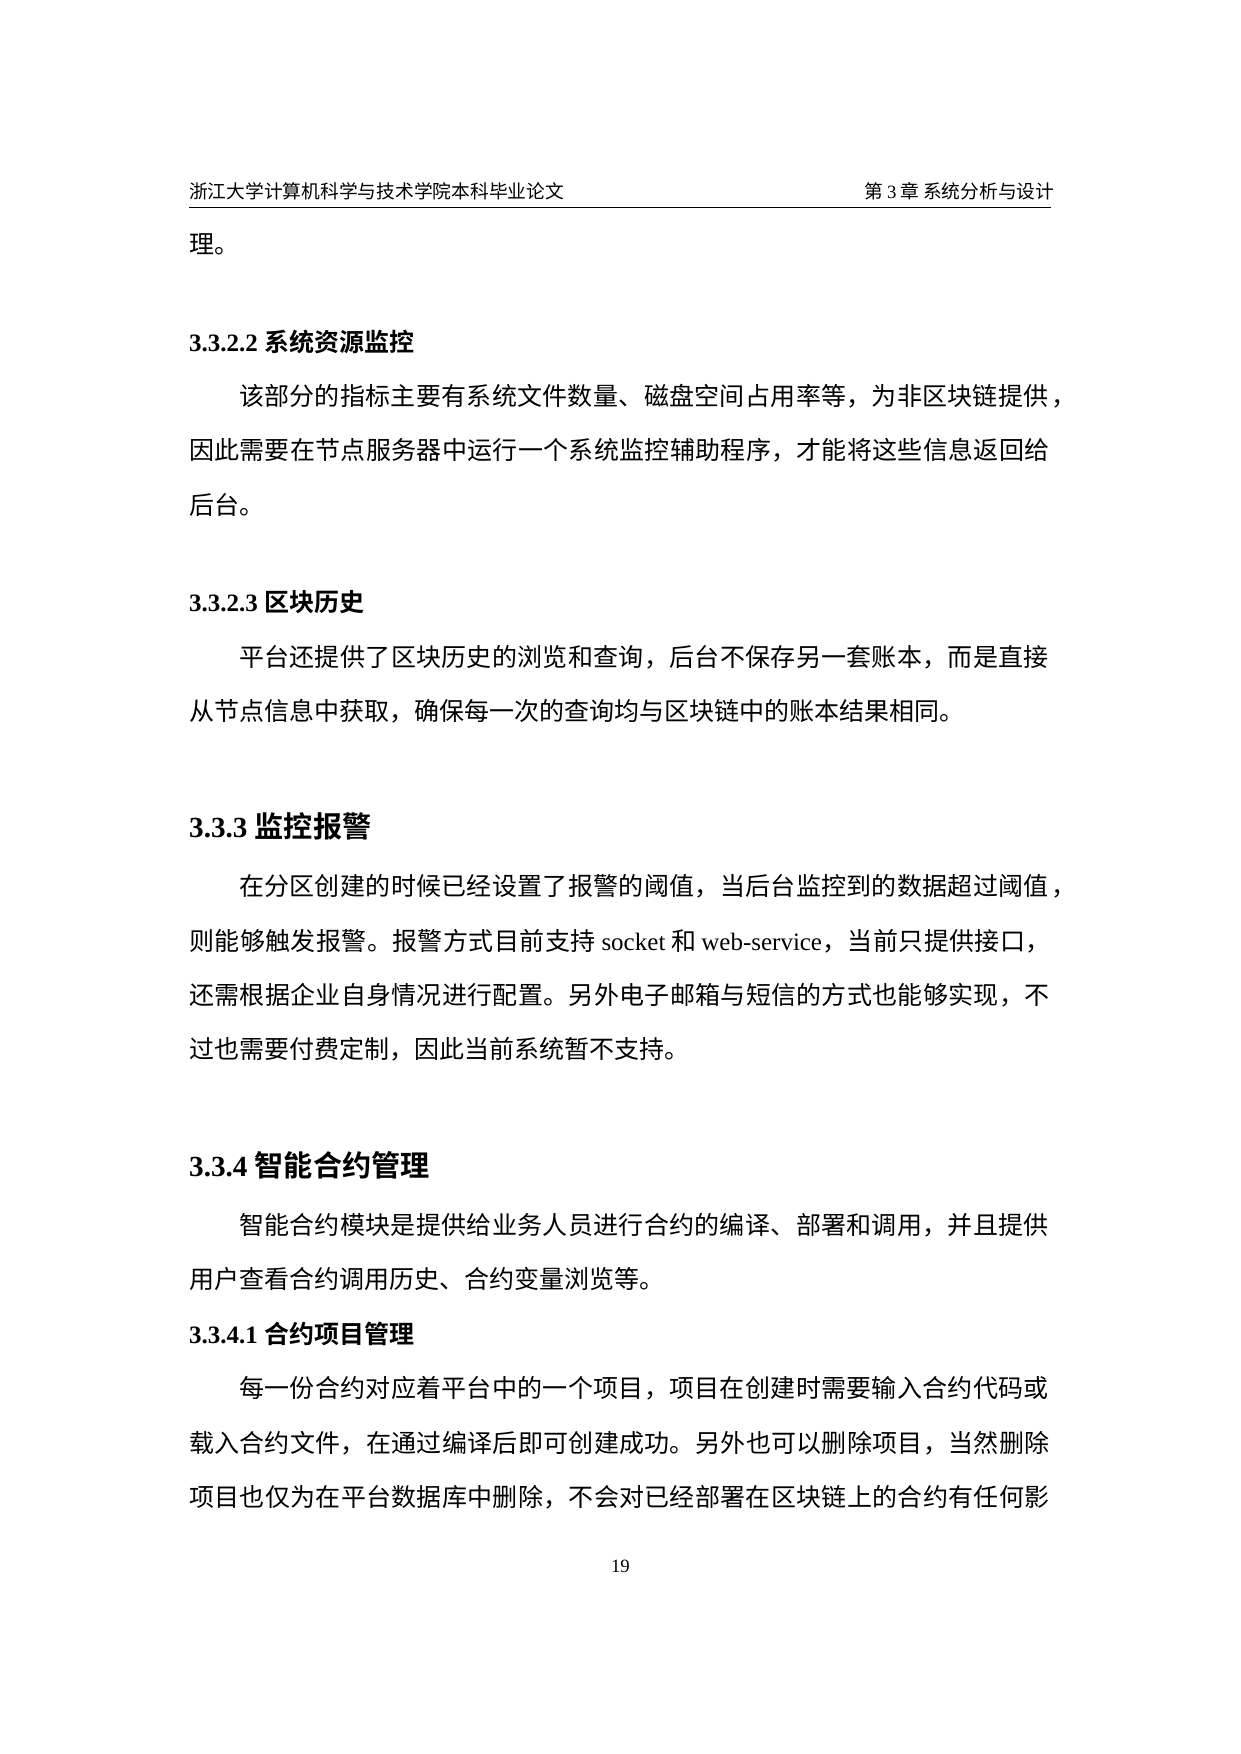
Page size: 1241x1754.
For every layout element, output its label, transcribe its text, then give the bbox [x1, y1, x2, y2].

text 该部分的指标主要有系统文件数量、磁盘空间占用率等，为非区块链提供，因此需要在节点服务器中运行一个系统监控辅助程序，才能将这些信息返回给后台。 [189, 376, 1051, 521]
subtitle 监控报警 [189, 803, 1051, 846]
text 在分区创建的时候已经设置了报警的阈值，当后台监控到的数据超过阈值，则能够触发报警。报警方式目前支持socket和web-service，当前只提供接口，还需根据企业自身情况进行配置。另外电子邮箱与短信的方式也能够实现，不过也需要付费定制，因此当前系统暂不支持。 [189, 867, 1051, 1066]
subtitle 区块历史 [189, 583, 1051, 619]
text 每一份合约对应着平台中的一个项目，项目在创建时需要输入合约代码或载入合约文件，在通过编译后即可创建成功。另外也可以删除项目，当然删除项目也仅为在平台数据库中删除，不会对已经部署在区块链上的合约有任何影响。 [189, 1369, 1051, 1514]
subtitle 智能合约管理 [189, 1142, 1051, 1184]
text 当平台接入到区块链节点后，即可周期性地从接入点采集区块信息并进行处理。区块链节点只提供最原始的区块和交易数据查询，而需要展示的一些交易走势图标、交易吞吐、交易成功率等丰富的监控指标则需要后台进行额外处理。 [189, 224, 1051, 261]
subtitle 合约项目管理 [189, 1314, 1051, 1351]
subtitle 系统资源监控 [189, 322, 1051, 358]
text 平台还提供了区块历史的浏览和查询，后台不保存另一套账本，而是直接从节点信息中获取，确保每一次的查询均与区块链中的账本结果相同。 [189, 637, 1051, 728]
text 智能合约模块是提供给业务人员进行合约的编译、部署和调用，并且提供用户查看合约调用历史、合约变量浏览等。 [189, 1206, 1051, 1296]
